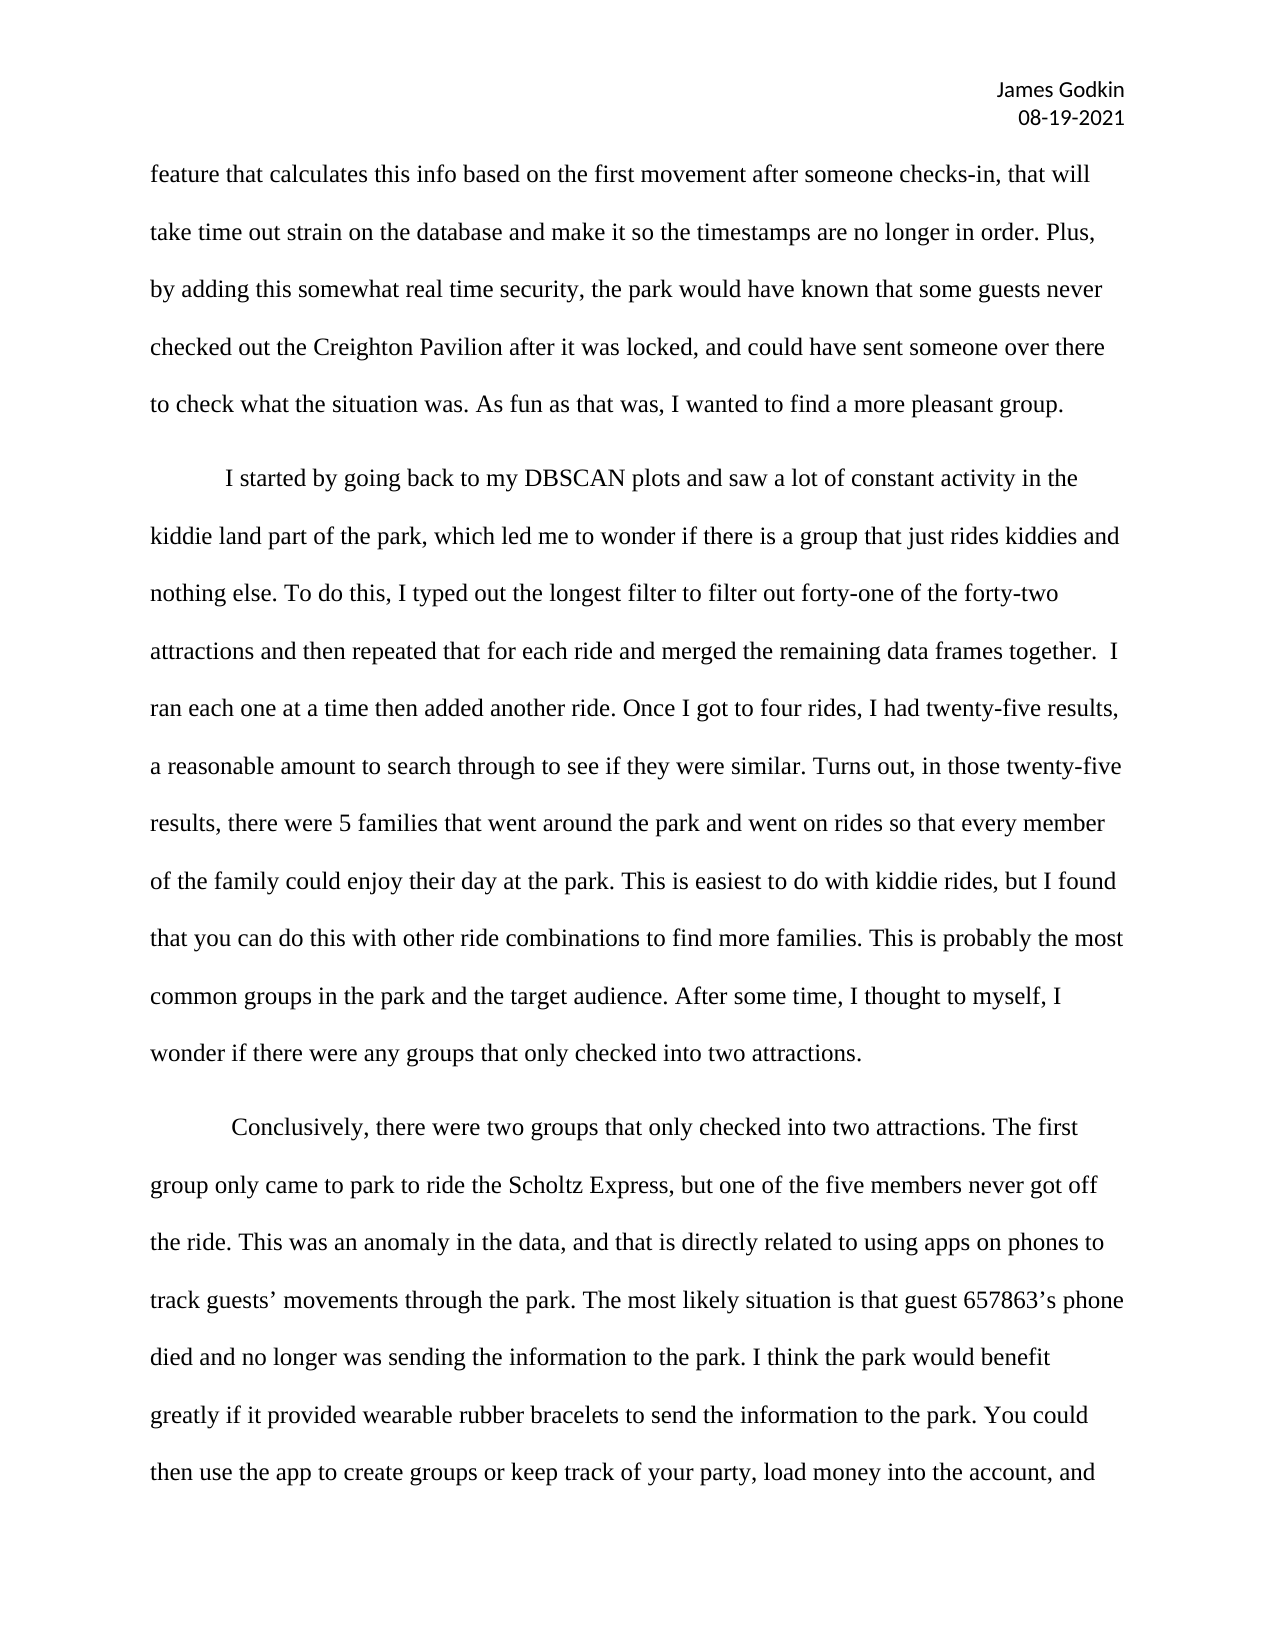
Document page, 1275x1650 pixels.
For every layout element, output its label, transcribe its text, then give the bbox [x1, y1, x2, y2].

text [150, 159, 1125, 418]
text I started by going back to my DBSCAN plots and saw a lot of constant activity in the kiddie land part of the park, which led me to wonder if there is a group that just rides kiddies and nothing else. To do this, I typed out the longest filter to filter out forty-one of the forty-two attractions and then repeated that for each ride and merged the remaining data frames together. I ran each one at a time then added another ride. Once I got to four rides, I had twenty-five results, a reasonable amount to search through to see if they were similar. Turns out, in those twenty-five results, there were 5 families that went around the park and went on rides so that every member of the family could enjoy their day at the park. This is easiest to do with kiddie rides, but I found that you can do this with other ride combinations to find more families. This is probably the most common groups in the park and the target audience. After some time, I thought to myself, I wonder if there were any groups that only checked into two attractions. [150, 463, 1125, 1067]
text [150, 1112, 1125, 1486]
